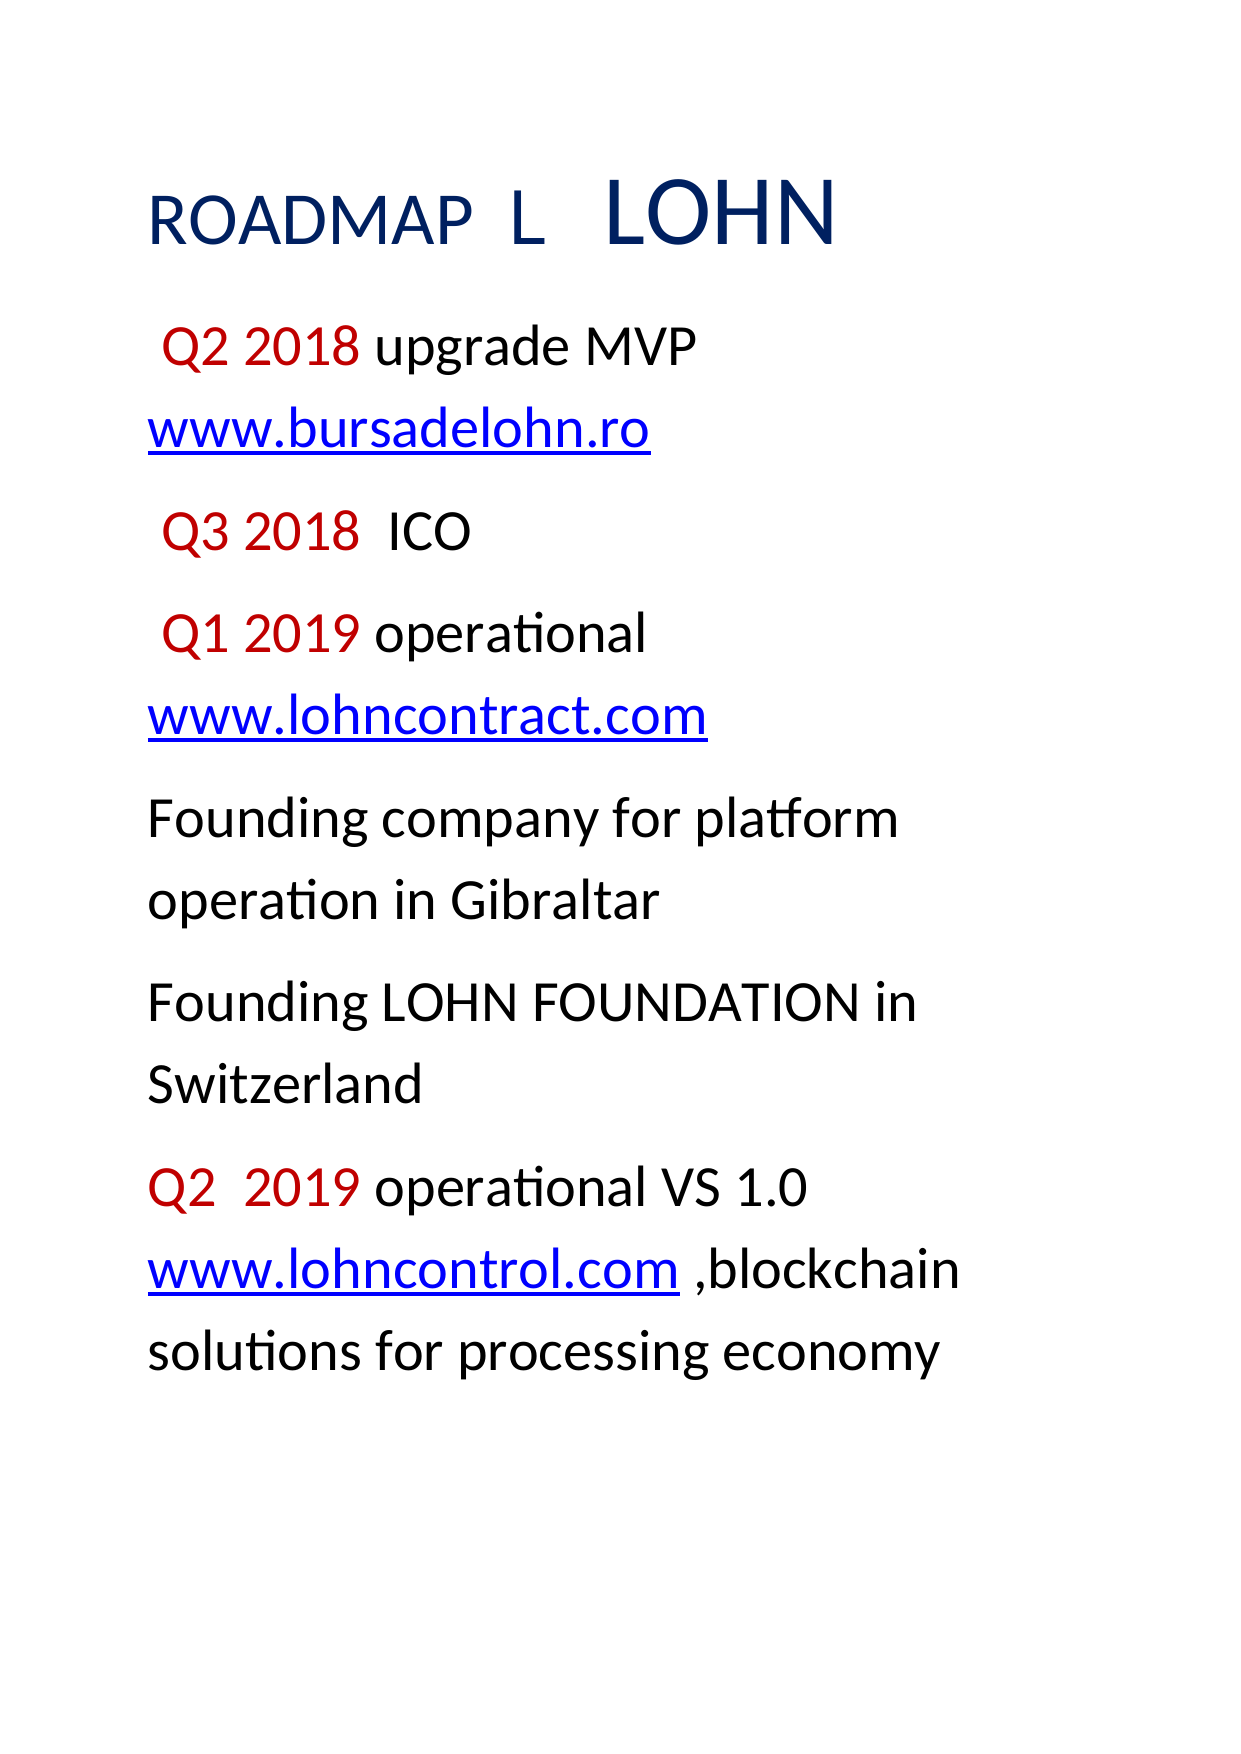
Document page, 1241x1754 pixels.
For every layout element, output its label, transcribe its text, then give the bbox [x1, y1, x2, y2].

text Q3 2018 ICO [148, 493, 1093, 564]
text Q1 2019 operational www.lohncontract.com [148, 596, 1093, 749]
text ROADMAP L LOHN [148, 148, 1093, 270]
text Q2 2019 operational VS 1.0 www.lohncontrol.com ,blockchain solutions for processing economy [148, 1150, 1093, 1385]
text Q2 2018 upgrade MVP www.bursadelohn.ro [148, 309, 1093, 462]
text Founding LOHN FOUNDATION in Switzerland [148, 965, 1093, 1118]
text Founding company for platform operation in Gibraltar [148, 781, 1093, 934]
